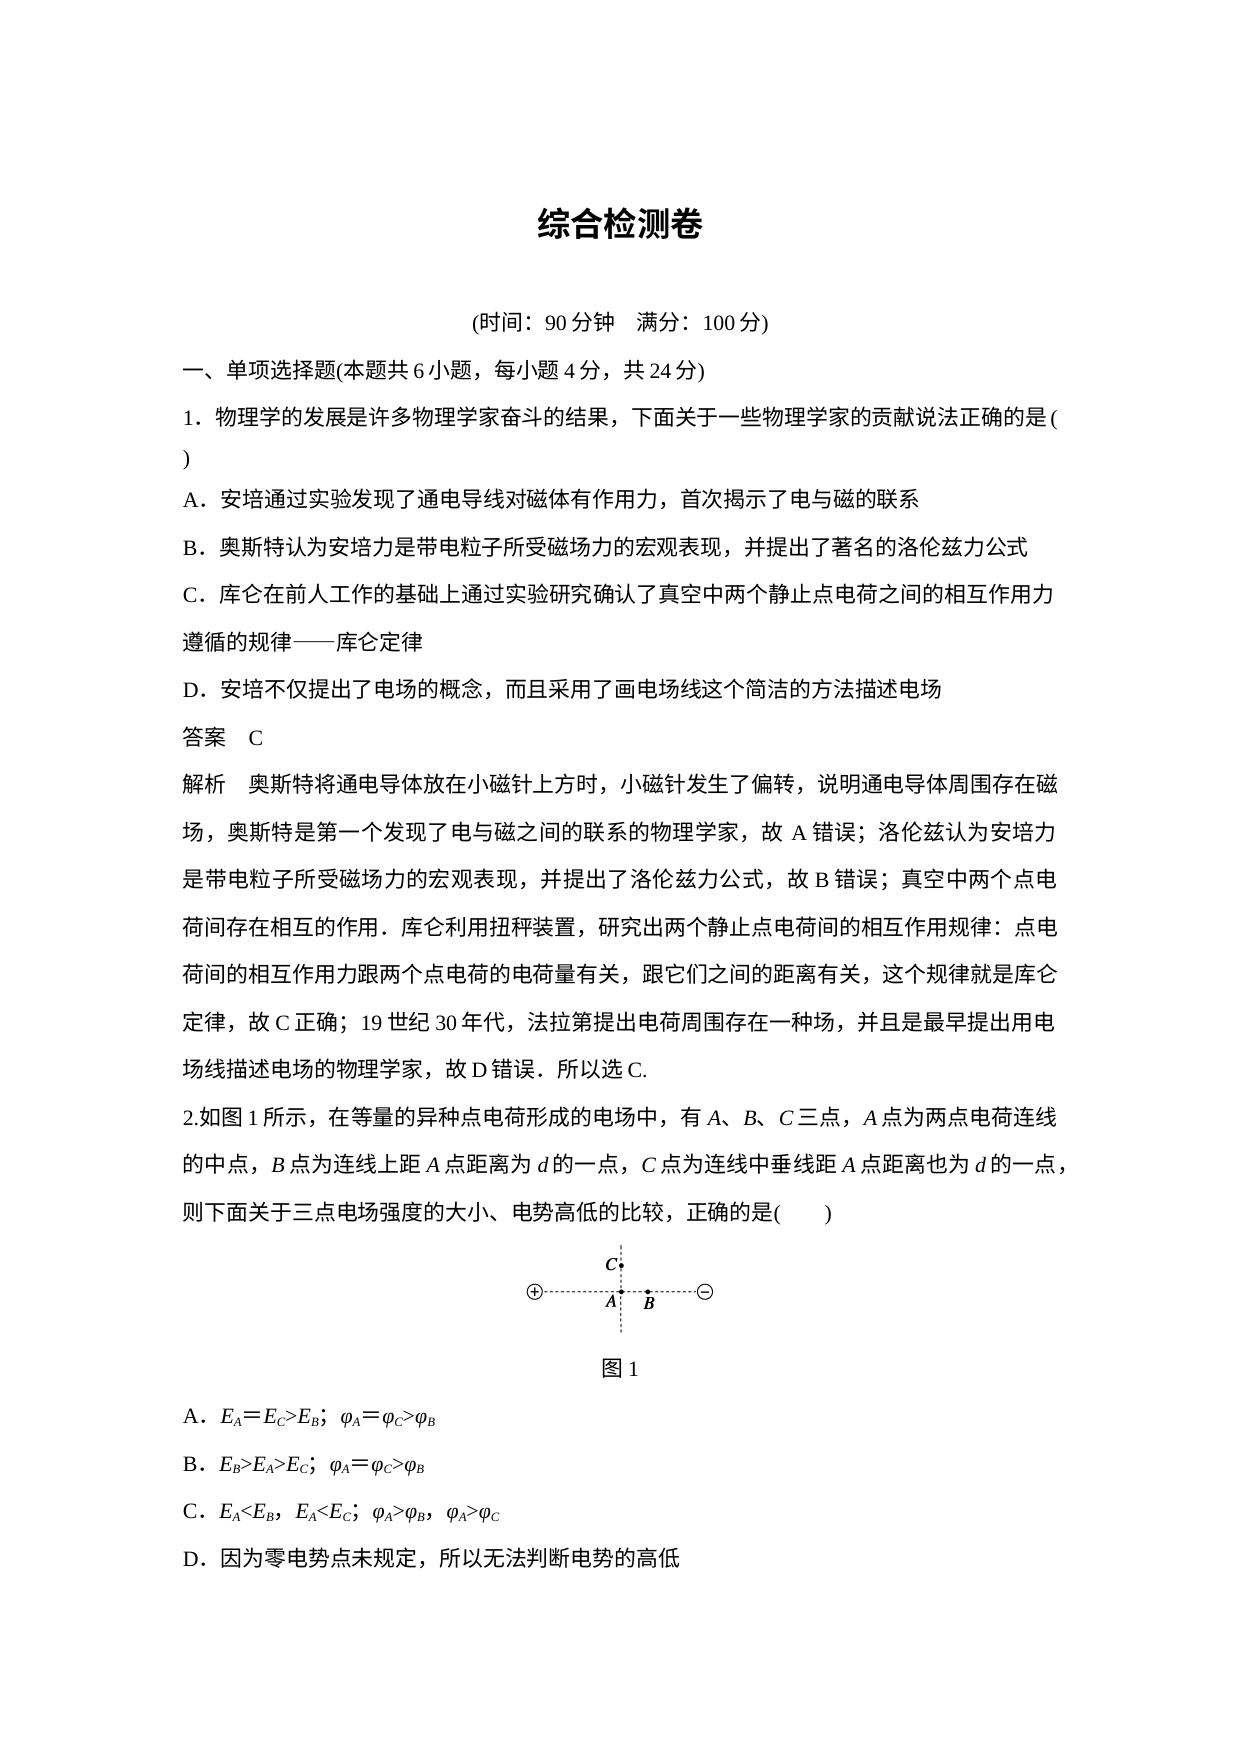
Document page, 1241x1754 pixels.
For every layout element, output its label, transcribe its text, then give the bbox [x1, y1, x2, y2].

text D．安培不仅提出了电场的概念，而且采用了画电场线这个简洁的方法描述电场 [183, 672, 1058, 704]
text 答案 C [183, 720, 1058, 751]
subtitle 综合检测卷 [183, 189, 1058, 254]
text B．奥斯特认为安培力是带电粒子所受磁场力的宏观表现，并提出了著名的洛伦兹力公式 [183, 530, 1058, 561]
text C．EA<EB，EA<EC；φA>φB，φA>φC [183, 1493, 1058, 1525]
text 解析 奥斯特将通电导体放在小磁针上方时，小磁针发生了偏转，说明通电导体周围存在磁场，奥斯特是第一个发现了电与磁之间的联系的物理学家，故A错误；洛伦兹认为安培力是带电粒子所受磁场力的宏观表现，并提出了洛伦兹力公式，故B错误；真空中两个点电荷间存在相互的作用．库仑利用扭秤装置，研究出两个静止点电荷间的相互作用规律：点电荷间的相互作用力跟两个点电荷的电荷量有关，跟它们之间的距离有关，这个规律就是库仑定律，故C正确；19世纪30年代，法拉第提出电荷周围存在一种场，并且是最早提出用电场线描述电场的物理学家，故D错误．所以选C. [183, 767, 1058, 1084]
text D．因为零电势点未规定，所以无法判断电势的高低 [183, 1541, 1058, 1573]
text (时间：90分钟 满分：100分) [183, 305, 1058, 337]
text B．EB>EA>EC；φA＝φC>φB [183, 1446, 1058, 1478]
text 一、单项选择题(本题共6小题，每小题4分，共24分) [183, 353, 1058, 384]
text 1．物理学的发展是许多物理学家奋斗的结果，下面关于一些物理学家的贡献说法正确的是( ) [183, 400, 1058, 470]
text A．安培通过实验发现了通电导线对磁体有作用力，首次揭示了电与磁的联系 [183, 482, 1058, 514]
text C．库仑在前人工作的基础上通过实验研究确认了真空中两个静止点电荷之间的相互作用力遵循的规律——库仑定律 [183, 577, 1058, 656]
text A．EA＝EC>EB；φA＝φC>φB [183, 1398, 1058, 1430]
text 2.如图1所示，在等量的异种点电荷形成的电场中，有A、B、C三点，A点为两点电荷连线的中点，B点为连线上距A点距离为d的一点，C点为连线中垂线距A点距离也为d的一点，则下面关于三点电场强度的大小、电势高低的比较，正确的是( ) [183, 1100, 1058, 1226]
picture [523, 1242, 717, 1336]
text 图1 [183, 1351, 1058, 1383]
